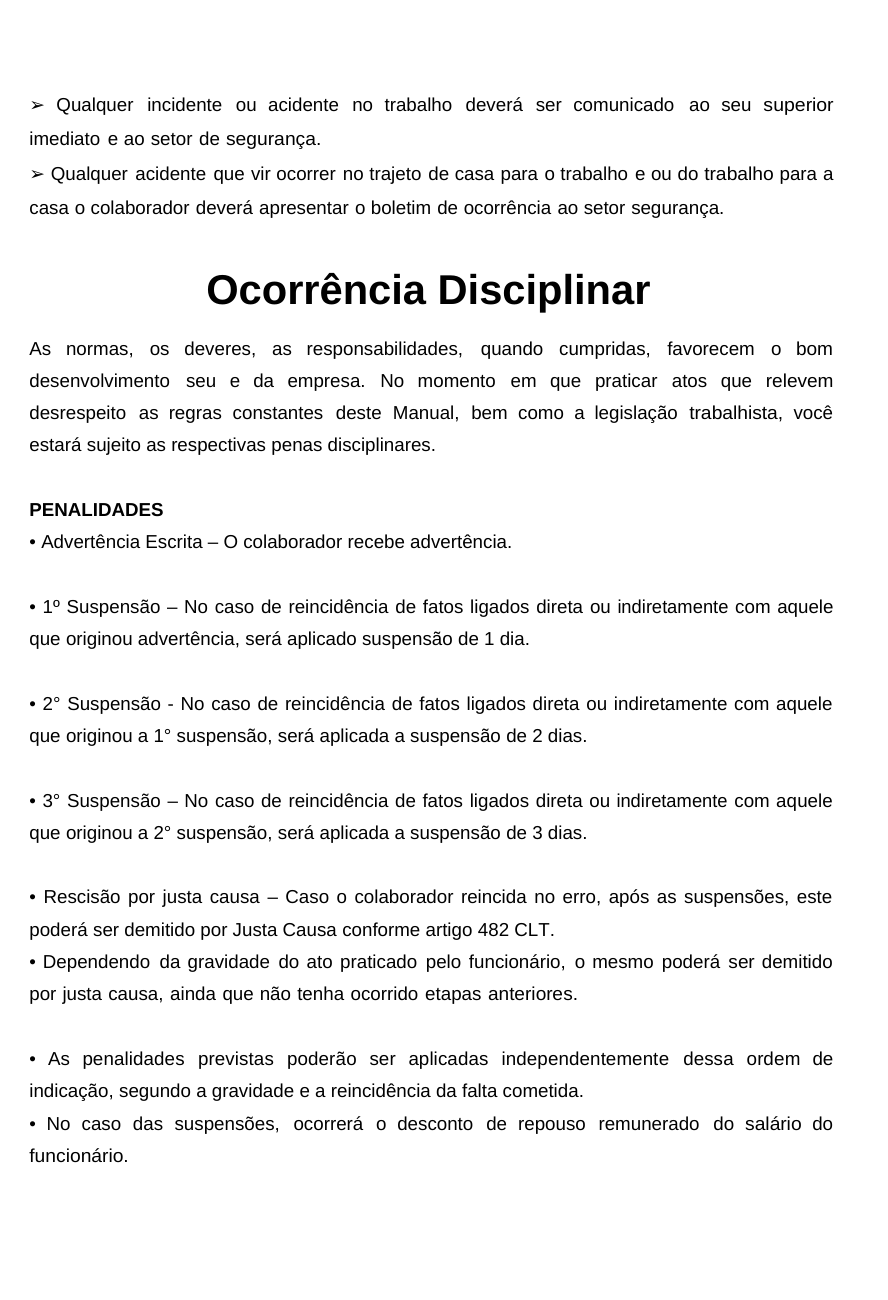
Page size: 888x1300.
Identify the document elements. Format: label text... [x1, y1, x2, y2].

text • As penalidades previstas poderão ser aplicadas independentemente dessa ordem de indicação, segundo a gravidade e a reincidência da falta cometida. [29, 1048, 833, 1102]
text • 1º Suspensão – No caso de reincidência de fatos ligados direta ou indiretamente com aquele que originou advertência, será aplicado suspensão de 1 dia. [29, 596, 833, 649]
text • No caso das suspensões, ocorrerá o desconto de repouso remunerado do salário do funcionário. [29, 1112, 833, 1166]
text • Dependendo da gravidade do ato praticado pelo funcionário, o mesmo poderá ser demitido por justa causa, ainda que não tenha ocorrido etapas anteriores. [29, 951, 833, 1005]
text • 2° Suspensão - No caso de reincidência de fatos ligados direta ou indiretamente com aquele que originou a 1° suspensão, será aplicada a suspensão de 2 dias. [29, 693, 833, 746]
text • Rescisão por justa causa – Caso o colaborador reincida no erro, após as suspensões, este poderá ser demitido por Justa Causa conforme artigo 482 CLT. [29, 886, 833, 940]
text As normas, os deveres, as responsabilidades, quando cumpridas, favorecem o bom desenvolvimento seu e da empresa. No momento em que praticar atos que relevem desrespeito as regras constantes deste Manual, bem como a legislação trabalhista, você estará sujeito as respectivas penas disciplinares. [29, 337, 833, 456]
text ➢ Qualquer acidente que vir ocorrer no trajeto de casa para o trabalho e ou do trabalho para a casa o colaborador deverá apresentar o boletim de ocorrência ao setor segurança. [29, 160, 833, 218]
text • Advertência Escrita – O colaborador recebe advertência. [29, 531, 833, 553]
text ➢ Qualquer incidente ou acidente no trabalho deverá ser comunicado ao seu superior imediato e ao setor de segurança. [29, 92, 833, 149]
text • 3° Suspensão – No caso de reincidência de fatos ligados direta ou indiretamente com aquele que originou a 2° suspensão, será aplicada a suspensão de 3 dias. [29, 789, 833, 843]
text PENALIDADES [29, 499, 833, 520]
text Ocorrência Disciplinar [53, 266, 803, 313]
